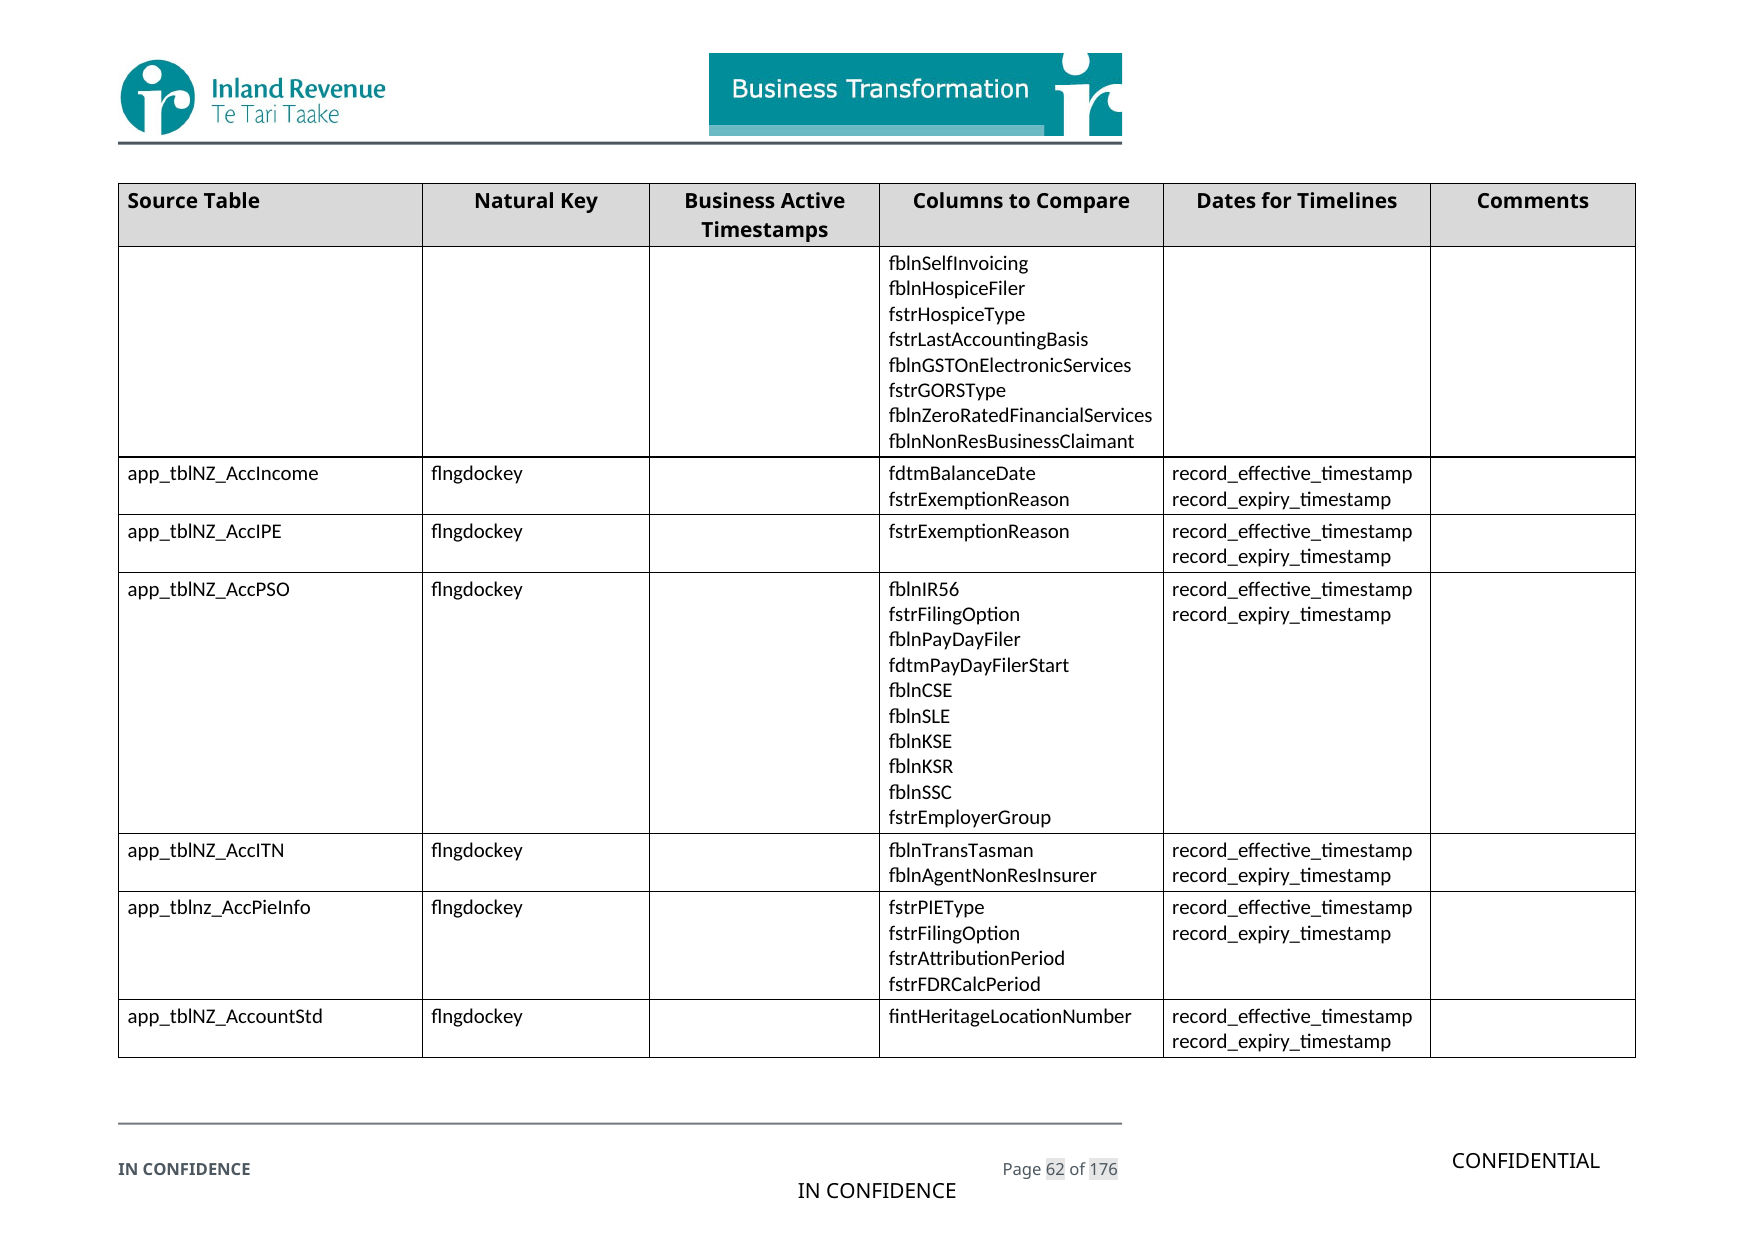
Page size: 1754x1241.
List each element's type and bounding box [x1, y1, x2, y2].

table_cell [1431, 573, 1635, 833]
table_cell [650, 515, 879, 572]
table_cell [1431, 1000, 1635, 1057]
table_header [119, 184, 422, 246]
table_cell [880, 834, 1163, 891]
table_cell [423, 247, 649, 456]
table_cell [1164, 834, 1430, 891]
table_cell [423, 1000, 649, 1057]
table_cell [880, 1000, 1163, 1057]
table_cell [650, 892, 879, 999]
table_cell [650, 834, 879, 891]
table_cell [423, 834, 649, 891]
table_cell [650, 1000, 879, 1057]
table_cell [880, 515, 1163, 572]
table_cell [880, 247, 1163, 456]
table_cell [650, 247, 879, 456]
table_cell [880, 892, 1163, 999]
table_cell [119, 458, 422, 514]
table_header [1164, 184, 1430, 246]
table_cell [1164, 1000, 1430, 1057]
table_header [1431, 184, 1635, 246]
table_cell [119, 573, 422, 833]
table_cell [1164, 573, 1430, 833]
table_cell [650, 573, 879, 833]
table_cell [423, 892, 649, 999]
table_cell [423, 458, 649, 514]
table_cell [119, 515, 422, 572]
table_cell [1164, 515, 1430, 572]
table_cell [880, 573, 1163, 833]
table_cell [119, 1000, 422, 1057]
picture [118, 58, 386, 136]
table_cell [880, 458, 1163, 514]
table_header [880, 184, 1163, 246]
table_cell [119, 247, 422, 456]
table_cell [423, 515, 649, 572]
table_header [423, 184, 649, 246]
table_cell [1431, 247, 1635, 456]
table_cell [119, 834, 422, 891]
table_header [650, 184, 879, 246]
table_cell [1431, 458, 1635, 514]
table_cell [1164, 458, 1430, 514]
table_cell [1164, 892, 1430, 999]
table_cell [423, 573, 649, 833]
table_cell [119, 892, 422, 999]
picture [709, 53, 1123, 136]
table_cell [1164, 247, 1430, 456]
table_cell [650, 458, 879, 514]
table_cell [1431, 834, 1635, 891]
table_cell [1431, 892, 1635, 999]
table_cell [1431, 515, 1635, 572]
